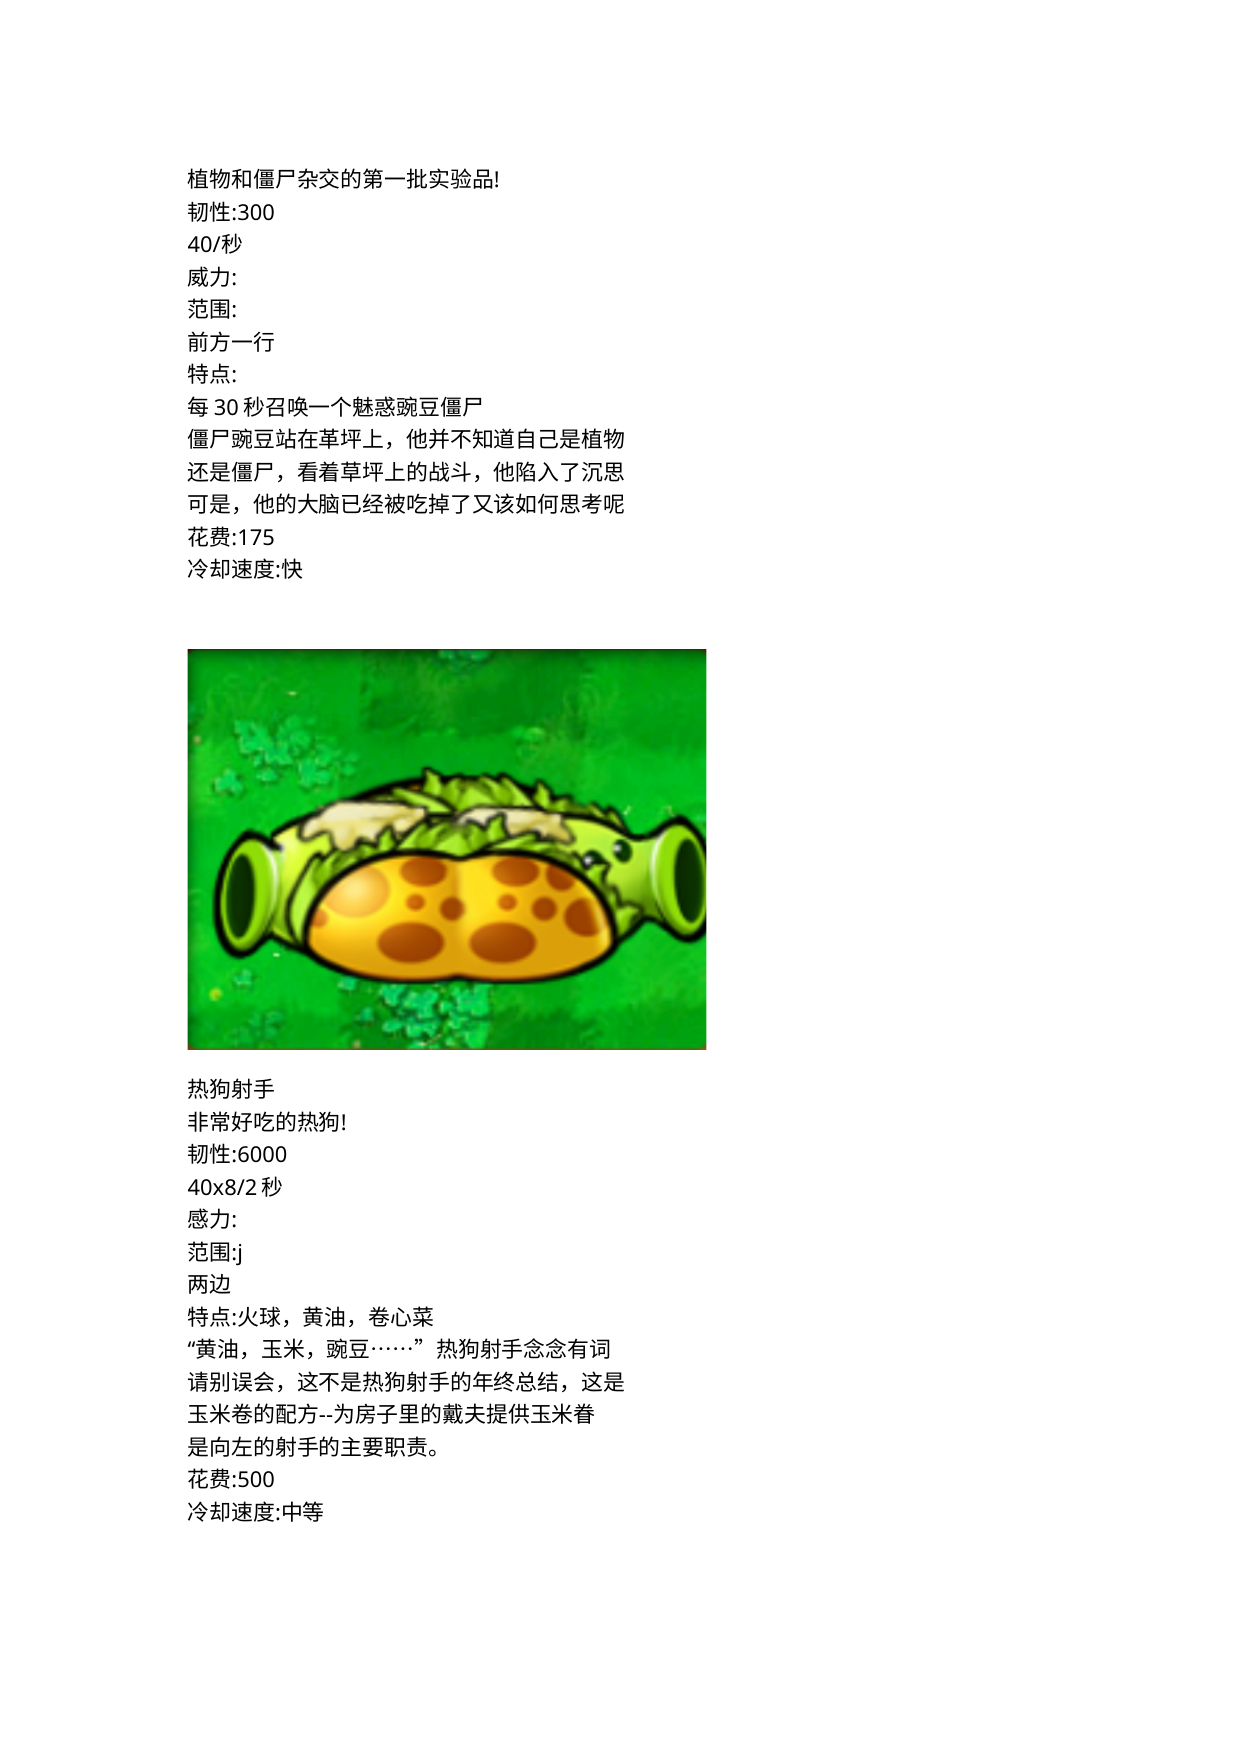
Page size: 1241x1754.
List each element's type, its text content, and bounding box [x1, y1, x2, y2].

text 玉米卷的配方--为房子里的戴夫提供玉米眷 [187, 1397, 1053, 1429]
text 范围:j [187, 1234, 1053, 1267]
text 是向左的射手的主要职责。 [187, 1429, 1053, 1462]
text 威力: [187, 259, 1053, 292]
text 请别误会，这不是热狗射手的年终总结，这是 [187, 1364, 1053, 1397]
text 前方一行 [187, 324, 1053, 357]
text 范围: [187, 292, 1053, 324]
text 热狗射手 [187, 1072, 1053, 1104]
text 还是僵尸，看着草坪上的战斗，他陷入了沉思 [187, 454, 1053, 487]
text 韧性:300 [187, 194, 1053, 227]
text 冷却速度:快 [187, 552, 1053, 584]
text 感力: [187, 1202, 1053, 1234]
text 40/秒 [187, 227, 1053, 259]
text 非常好吃的热狗! [187, 1104, 1053, 1137]
text 冷却速度:中等 [187, 1494, 1053, 1527]
picture [187, 649, 707, 1050]
text 两边 [187, 1267, 1053, 1299]
text 韧性:6000 [187, 1137, 1053, 1169]
text 每30秒召唤一个魅惑豌豆僵尸 [187, 389, 1053, 422]
text 花费:175 [187, 519, 1053, 552]
text 僵尸豌豆站在革坪上，他并不知道自己是植物 [187, 422, 1053, 454]
text 可是，他的大脑已经被吃掉了又该如何思考呢 [187, 487, 1053, 519]
text “黄油，玉米，豌豆……”热狗射手念念有词 [187, 1332, 1053, 1364]
text 特点:火球，黄油，卷心菜 [187, 1299, 1053, 1332]
text 特点: [187, 357, 1053, 389]
text 植物和僵尸杂交的第一批实验品! [187, 162, 1053, 194]
text 花费:500 [187, 1462, 1053, 1494]
text 40x8/2秒 [187, 1169, 1053, 1202]
